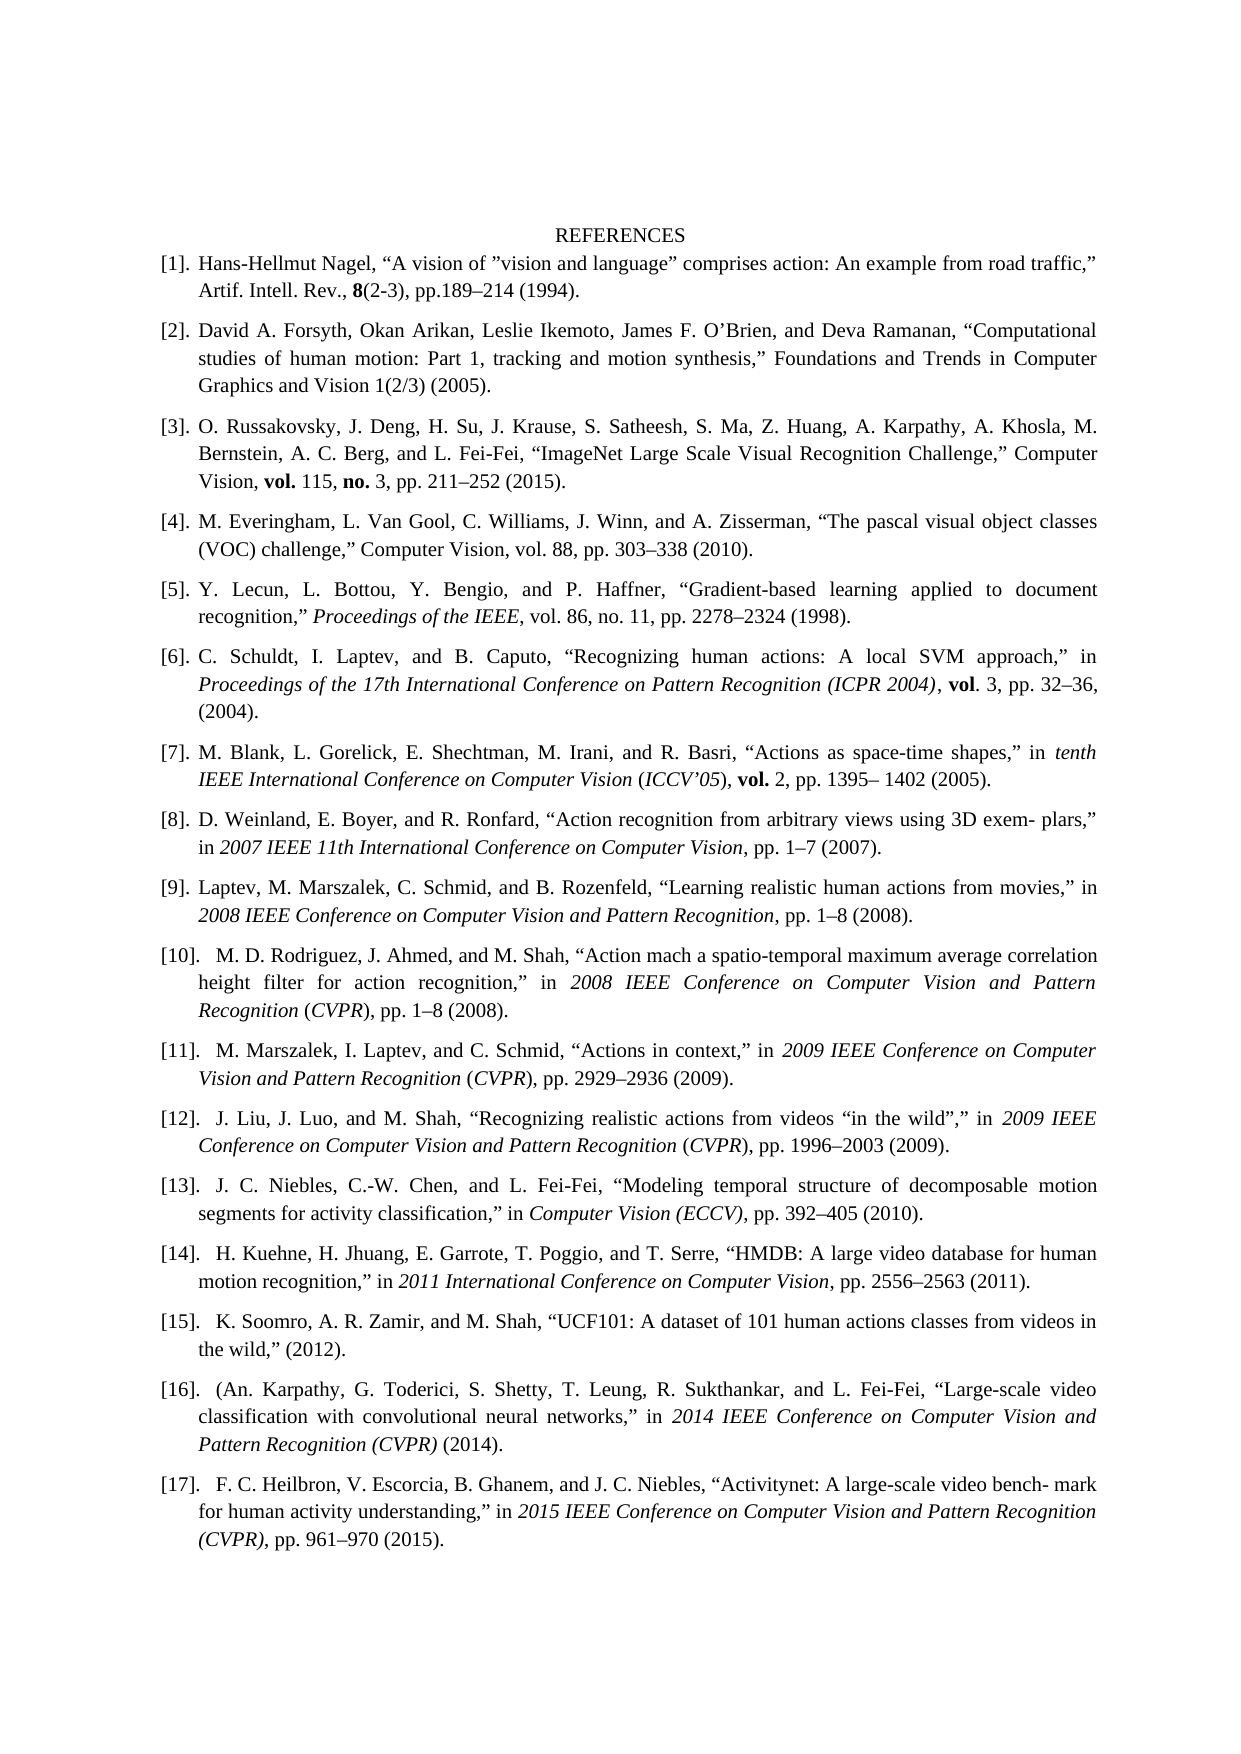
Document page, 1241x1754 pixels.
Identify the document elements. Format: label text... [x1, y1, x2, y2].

subtitle REFERENCES [142, 223, 1098, 247]
list (An. Karpathy, G. Toderici, S. Shetty, T. Leung, R. Sukthankar, and L. Fei-Fei, “Large-scale video classification with convolutional neural networks,” in 2014 IEEE Conference on Computer Vision and Pattern Recognition (CVPR) (2014). [161, 1377, 1098, 1456]
list O. Russakovsky, J. Deng, H. Su, J. Krause, S. Satheesh, S. Ma, Z. Huang, A. Karpathy, A. Khosla, M. Bernstein, A. C. Berg, and L. Fei-Fei, “ImageNet Large Scale Visual Recognition Challenge,” Computer Vision, vol. 115, no. 3, pp. 211–252 (2015). [161, 413, 1098, 493]
list M. Blank, L. Gorelick, E. Shechtman, M. Irani, and R. Basri, “Actions as space-time shapes,” in tenth IEEE International Conference on Computer Vision (ICCV’05), vol. 2, pp. 1395– 1402 (2005). [161, 739, 1098, 791]
list Y. Lecun, L. Bottou, Y. Bengio, and P. Haffner, “Gradient-based learning applied to document recognition,” Proceedings of the IEEE, vol. 86, no. 11, pp. 2278–2324 (1998). [161, 577, 1098, 628]
list M. Everingham, L. Van Gool, C. Williams, J. Winn, and A. Zisserman, “The pascal visual object classes (VOC) challenge,” Computer Vision, vol. 88, pp. 303–338 (2010). [161, 509, 1098, 561]
list D. Weinland, E. Boyer, and R. Ronfard, “Action recognition from arbitrary views using 3D exem- plars,” in 2007 IEEE 11th International Conference on Computer Vision, pp. 1–7 (2007). [161, 807, 1098, 859]
list J. C. Niebles, C.-W. Chen, and L. Fei-Fei, “Modeling temporal structure of decomposable motion segments for activity classification,” in Computer Vision (ECCV), pp. 392–405 (2010). [161, 1173, 1098, 1225]
list M. Marszalek, I. Laptev, and C. Schmid, “Actions in context,” in 2009 IEEE Conference on Computer Vision and Pattern Recognition (CVPR), pp. 2929–2936 (2009). [161, 1038, 1098, 1090]
list F. C. Heilbron, V. Escorcia, B. Ghanem, and J. C. Niebles, “Activitynet: A large-scale video bench- mark for human activity understanding,” in 2015 IEEE Conference on Computer Vision and Pattern Recognition (CVPR), pp. 961–970 (2015). [161, 1472, 1098, 1551]
list H. Kuehne, H. Jhuang, E. Garrote, T. Poggio, and T. Serre, “HMDB: A large video database for human motion recognition,” in 2011 International Conference on Computer Vision, pp. 2556–2563 (2011). [161, 1241, 1098, 1293]
list David A. Forsyth, Okan Arikan, Leslie Ikemoto, James F. O’Brien, and Deva Ramanan, “Computational studies of human motion: Part 1, tracking and motion synthesis,” Foundations and Trends in Computer Graphics and Vision 1(2/3) (2005). [161, 318, 1098, 397]
list Laptev, M. Marszalek, C. Schmid, and B. Rozenfeld, “Learning realistic human actions from movies,” in 2008 IEEE Conference on Computer Vision and Pattern Recognition, pp. 1–8 (2008). [161, 875, 1098, 927]
list Hans-Hellmut Nagel, “A vision of ”vision and language” comprises action: An example from road traffic,” Artif. Intell. Rev., 8(2-3), pp.189–214 (1994). [161, 251, 1098, 302]
list J. Liu, J. Luo, and M. Shah, “Recognizing realistic actions from videos “in the wild”,” in 2009 IEEE Conference on Computer Vision and Pattern Recognition (CVPR), pp. 1996–2003 (2009). [161, 1106, 1098, 1157]
list C. Schuldt, I. Laptev, and B. Caputo, “Recognizing human actions: A local SVM approach,” in Proceedings of the 17th International Conference on Pattern Recognition (ICPR 2004), vol. 3, pp. 32–36, (2004). [161, 644, 1098, 723]
list K. Soomro, A. R. Zamir, and M. Shah, “UCF101: A dataset of 101 human actions classes from videos in the wild,” (2012). [161, 1309, 1098, 1361]
list M. D. Rodriguez, J. Ahmed, and M. Shah, “Action mach a spatio-temporal maximum average correlation height filter for action recognition,” in 2008 IEEE Conference on Computer Vision and Pattern Recognition (CVPR), pp. 1–8 (2008). [161, 943, 1098, 1022]
